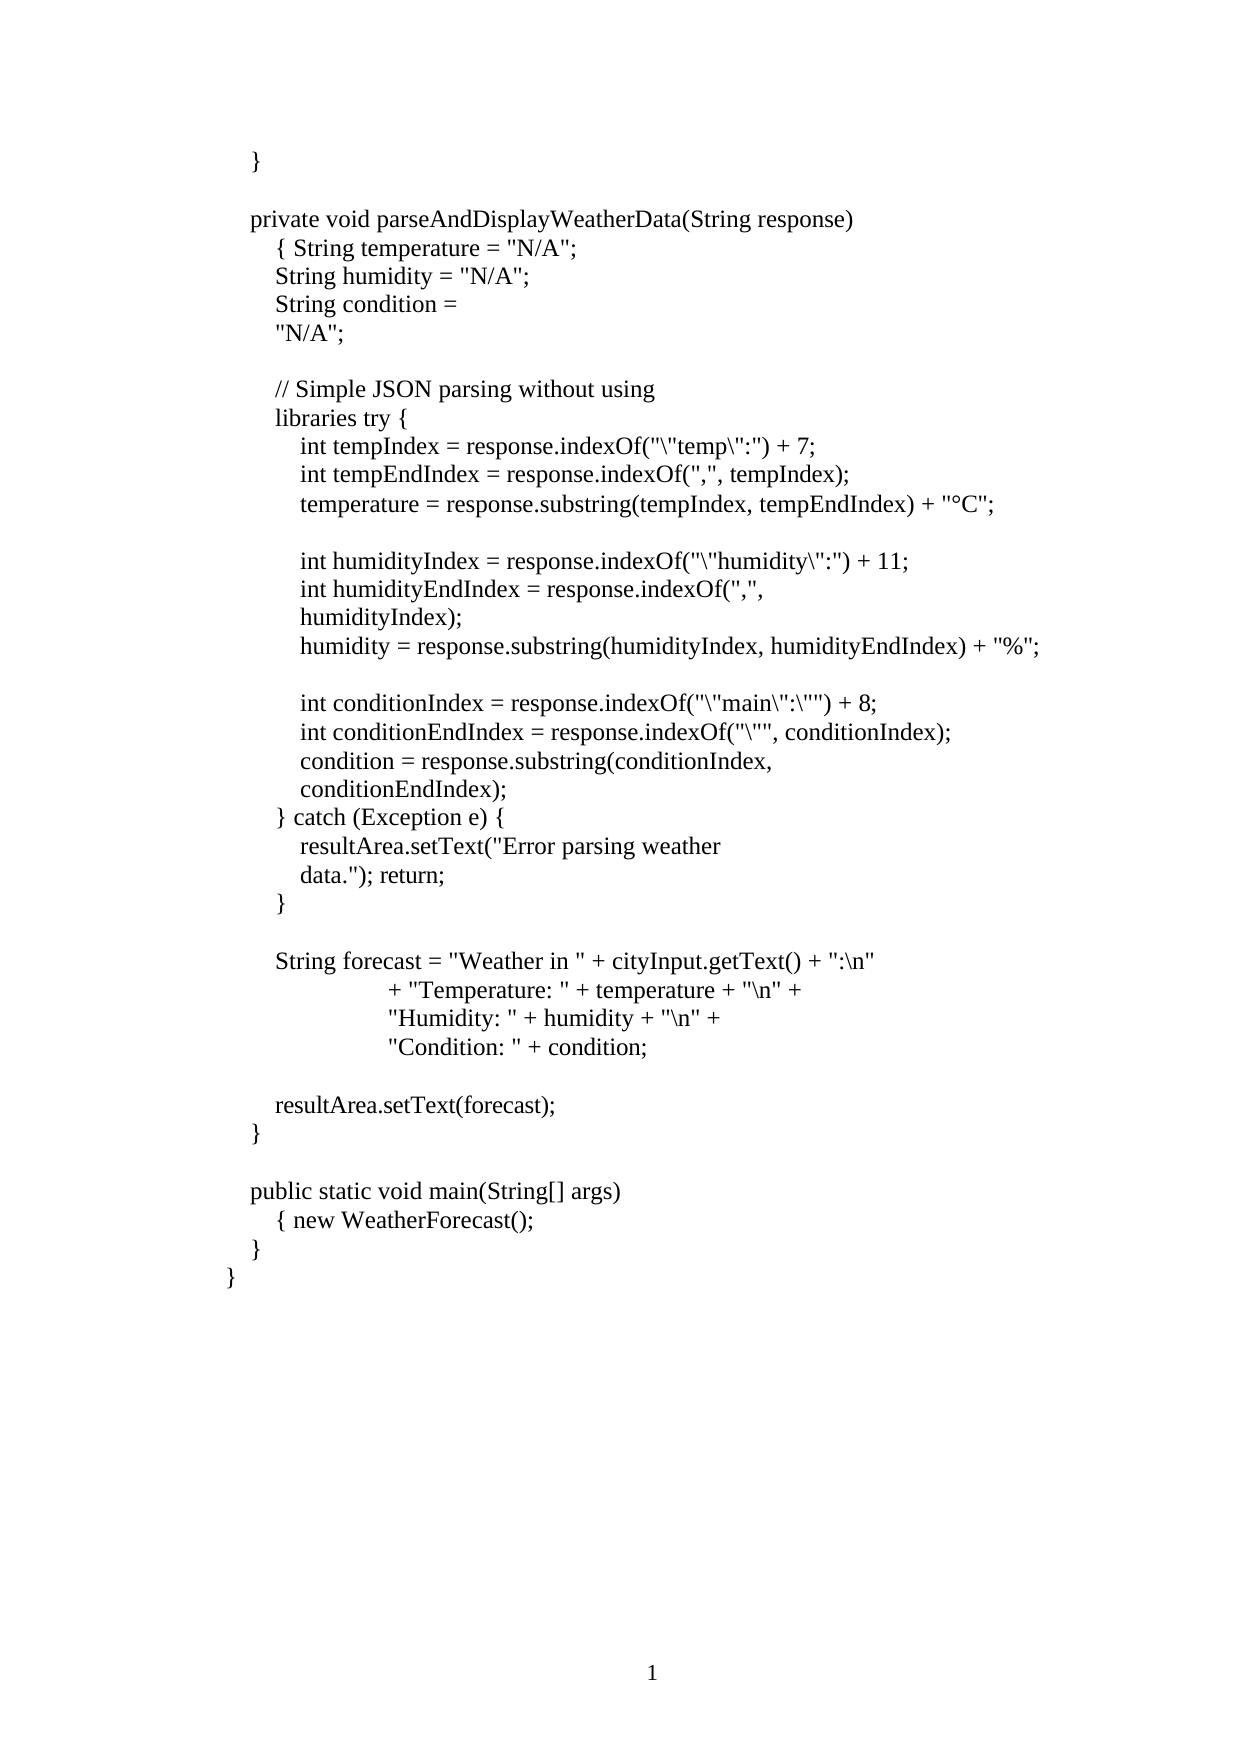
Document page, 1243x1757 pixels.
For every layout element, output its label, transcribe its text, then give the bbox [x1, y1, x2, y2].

text int conditionEndIndex = response.indexOf("\"", conditionIndex); condition = response.substring(conditionIndex, conditionEndIndex); [300, 717, 983, 803]
text temperature = response.substring(tempIndex, tempEndIndex) + "°C"; [300, 489, 1107, 517]
text int tempIndex = response.indexOf("\"temp\":") + 7; [300, 432, 1107, 460]
text } [250, 146, 1107, 175]
text String humidity = "N/A"; String condition = "N/A"; [275, 262, 531, 346]
text humidity = response.substring(humidityIndex, humidityEndIndex) + "%"; [300, 631, 1107, 660]
text } [250, 1118, 1107, 1147]
text } [275, 889, 1107, 917]
text String forecast = "Weather in " + cityInput.getText() + ":\n" + "Temperature: " + temperature + "\n" + "Humidity: " + humidity + "\n" + [275, 946, 893, 1032]
text resultArea.setText(forecast); [275, 1090, 1107, 1118]
text public static void main(String[] args) { new WeatherForecast(); [250, 1176, 633, 1234]
text } [250, 1234, 1107, 1262]
text int conditionIndex = response.indexOf("\"main\":\"") + 8; [300, 688, 1107, 717]
text int humidityIndex = response.indexOf("\"humidity\":") + 11; int humidityEndIndex = response.indexOf(",", humidityIndex); [300, 548, 928, 630]
text resultArea.setText("Error parsing weather data."); return; [300, 831, 797, 889]
text } [225, 1262, 1107, 1291]
text "Condition: " + condition; [388, 1032, 1107, 1061]
text } catch (Exception e) { [275, 803, 1107, 831]
text private void parseAndDisplayWeatherData(String response) { String temperature = "N/A"; [250, 204, 867, 261]
text int tempEndIndex = response.indexOf(",", tempIndex); [300, 460, 1107, 488]
text // Simple JSON parsing without using libraries try { [275, 374, 736, 432]
